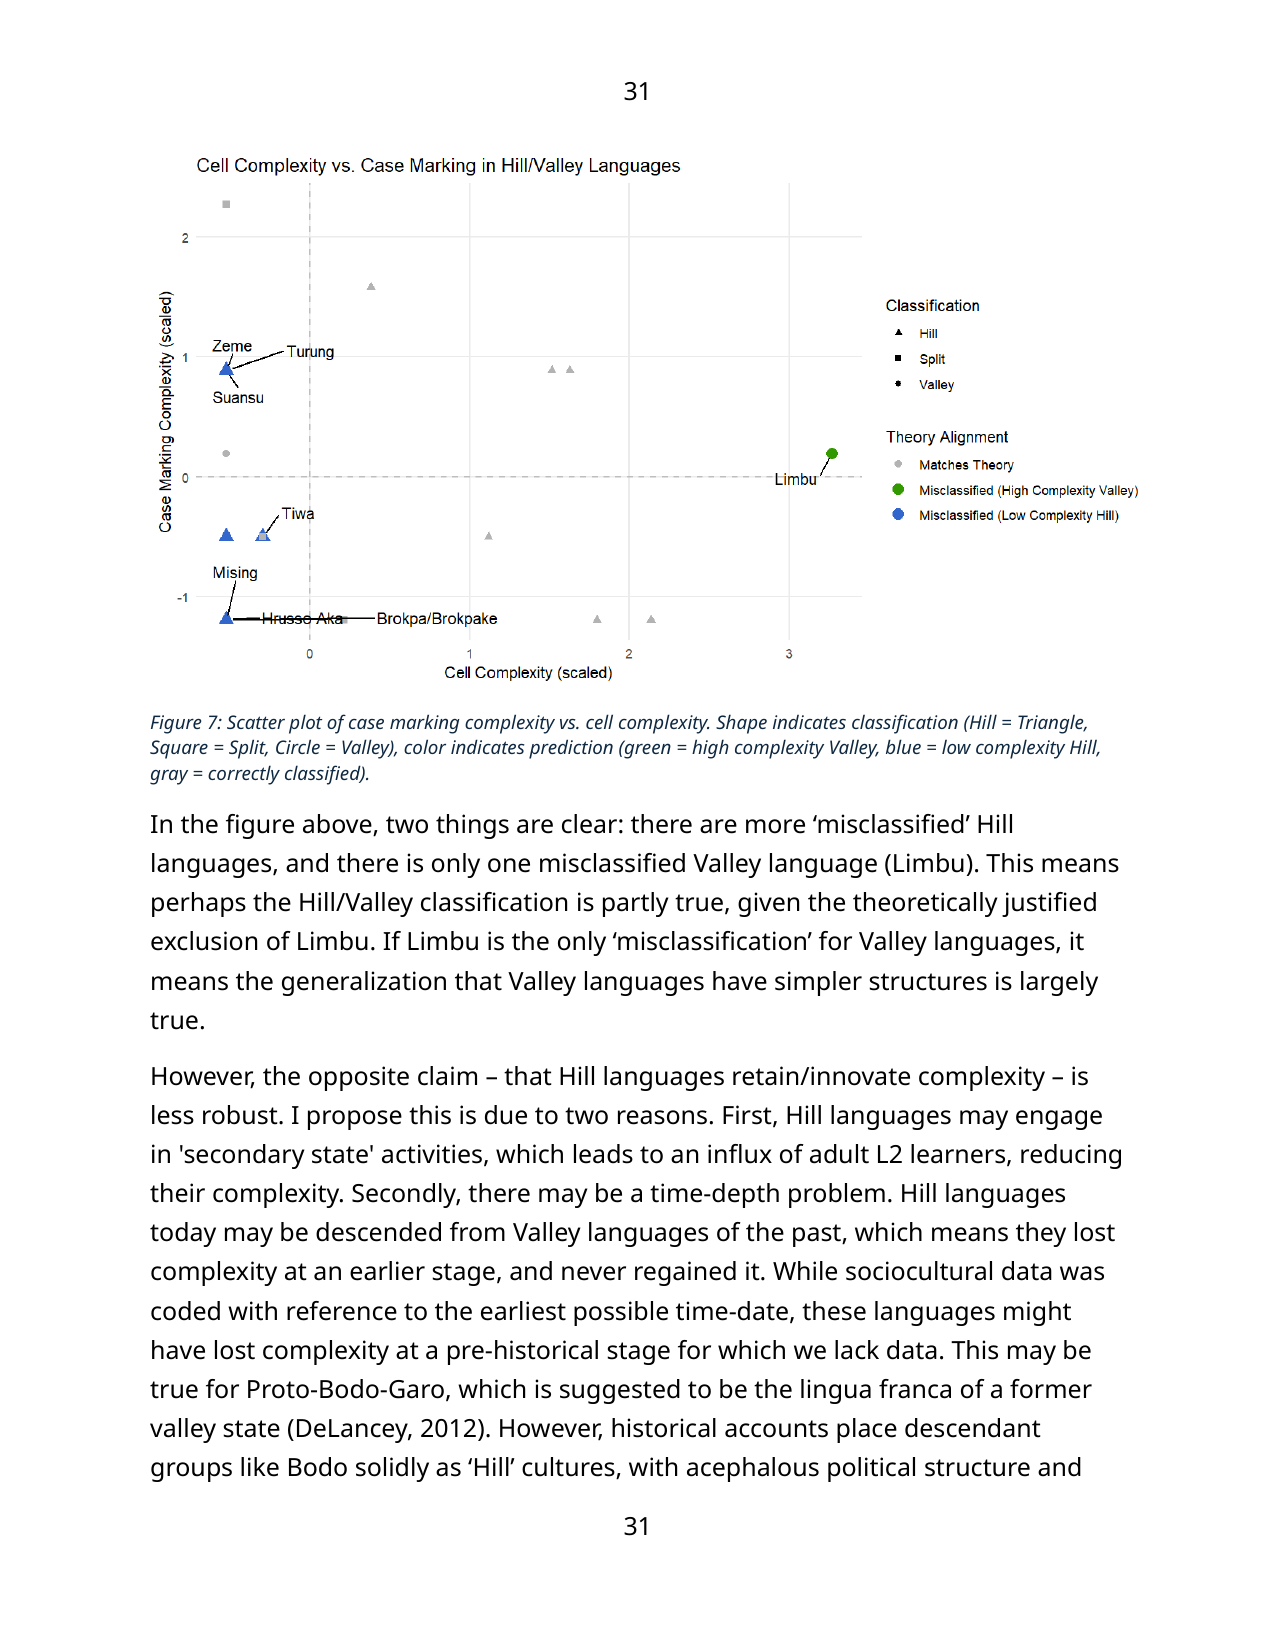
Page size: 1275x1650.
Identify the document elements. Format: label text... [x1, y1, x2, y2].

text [150, 1058, 1125, 1484]
picture [150, 150, 1154, 688]
text In the figure above, two things are clear: there are more ‘misclassified’ Hill languages, and there is only one misclassified Valley language (Limbu). This means perhaps the Hill/Valley classification is partly true, given the theoretically justified exclusion of Limbu. If Limbu is the only ‘misclassification’ for Valley languages, it means the generalization that Valley languages have simpler structures is largely true. [150, 807, 1125, 1036]
